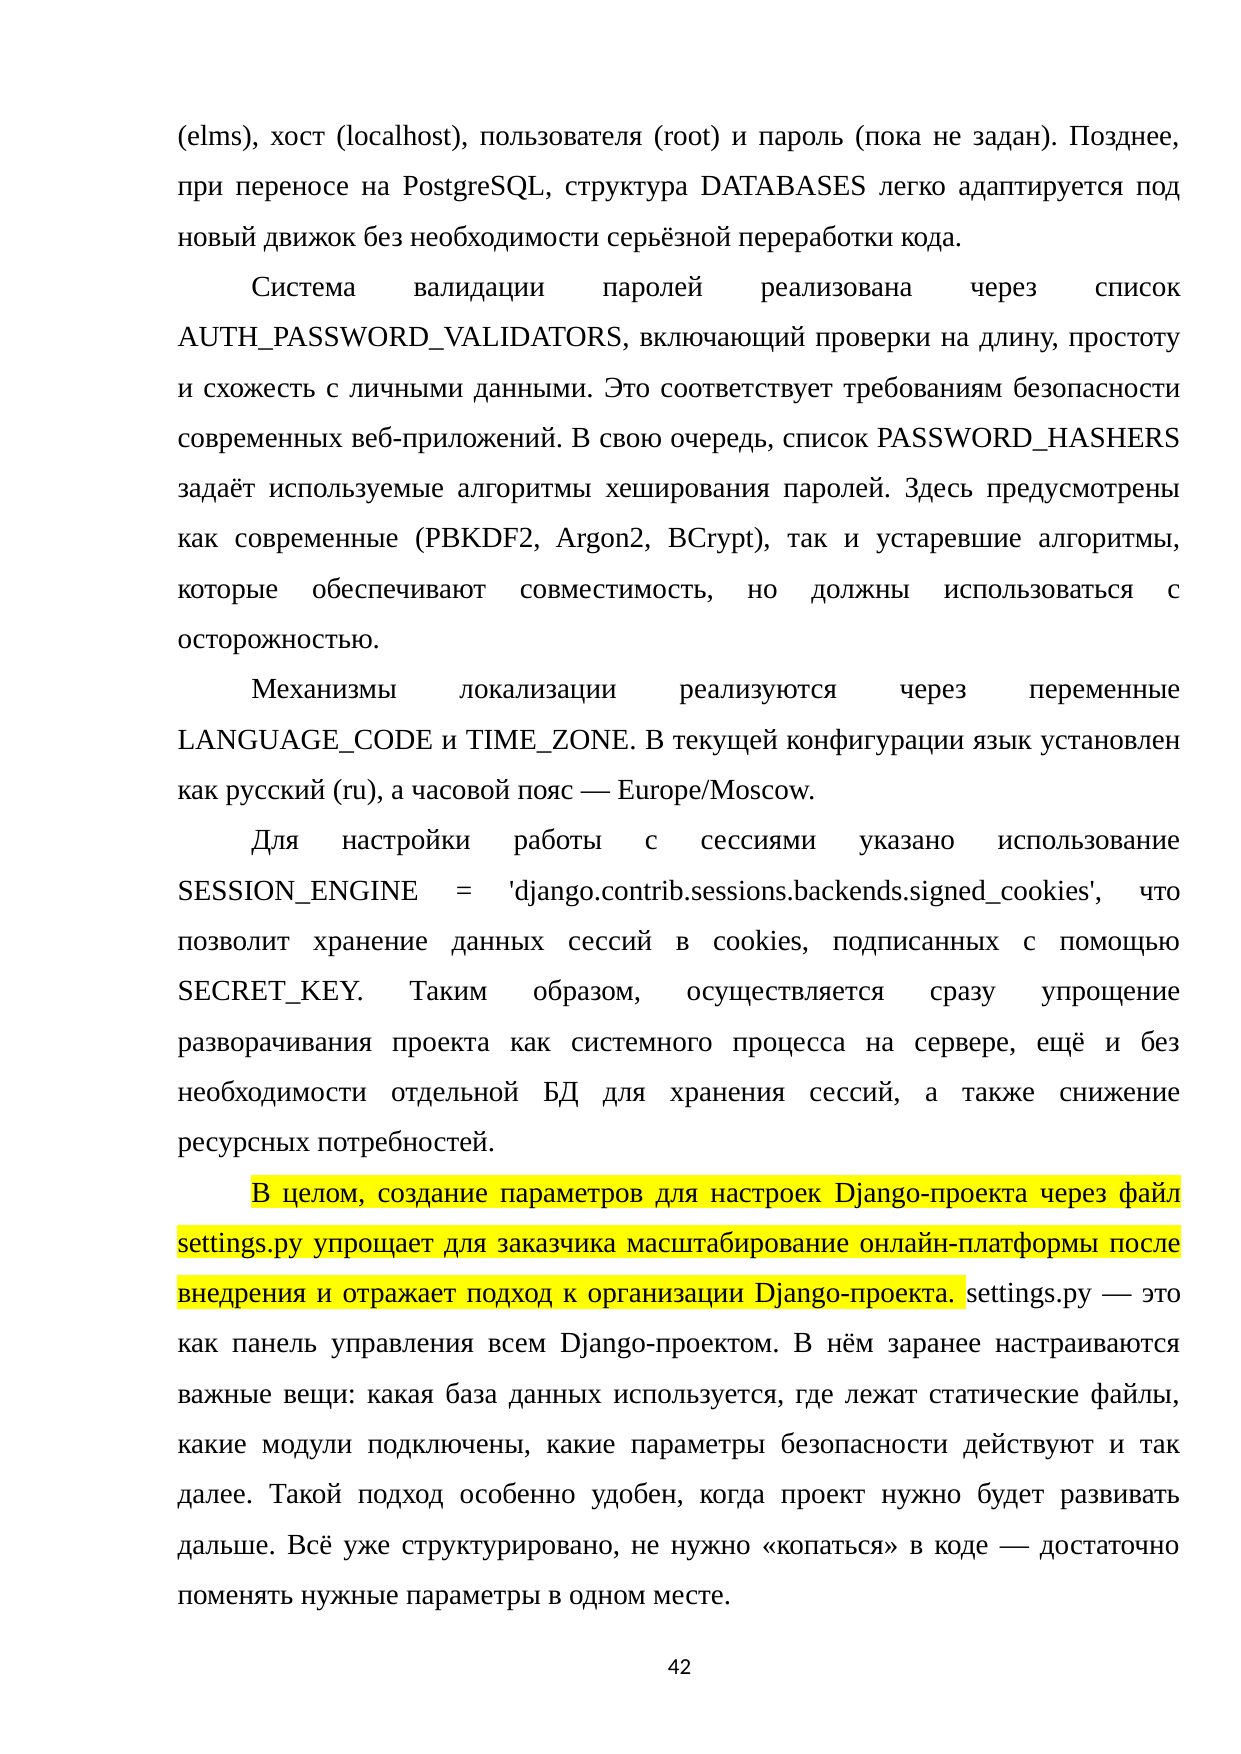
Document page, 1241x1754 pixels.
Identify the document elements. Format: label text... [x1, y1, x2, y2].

text Для настройки работы с сессиями указано использование SESSION_ENGINE = 'django.contrib.sessions.backends.signed_cookies', что позволит хранение данных сессий в cookies, подписанных с помощью SECRET_KEY. Таким образом, осуществляется сразу упрощение разворачивания проекта как системного процесса на сервере, ещё и без необходимости отдельной БД для хранения сессий, а также снижение ресурсных потребностей. [177, 822, 1181, 1158]
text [177, 118, 1181, 252]
text В целом, создание параметров для настроек Django-проекта через файл settings.py упрощает для заказчика масштабирование онлайн-платформы после внедрения и отражает подход к организации Django-проекта. settings.py — это как панель управления всем Django-проектом. В нём заранее настраиваются важные вещи: какая база данных используется, где лежат статические файлы, какие модули подключены, какие параметры безопасности действуют и так далее. Такой подход особенно удобен, когда проект нужно будет развивать дальше. Всё уже структурировано, не нужно «копаться» в коде — достаточно поменять нужные параметры в одном месте. [177, 1175, 1181, 1225]
text Механизмы локализации реализуются через переменные LANGUAGE_CODE и TIME_ZONE. В текущей конфигурации язык установлен как русский (ru), а часовой пояс — Europe/Moscow. [177, 672, 1181, 806]
text В целом, создание параметров для настроек Django-проекта через файл settings.py упрощает для заказчика масштабирование онлайн-платформы после внедрения и отражает подход к организации Django-проекта. settings.py — это как панель управления всем Django-проектом. В нём заранее настраиваются важные вещи: какая база данных используется, где лежат статические файлы, какие модули подключены, какие параметры безопасности действуют и так далее. Такой подход особенно удобен, когда проект нужно будет развивать дальше. Всё уже структурировано, не нужно «копаться» в коде — достаточно поменять нужные параметры в одном месте. [177, 1258, 1181, 1611]
text Система валидации паролей реализована через список AUTH_PASSWORD_VALIDATORS, включающий проверки на длину, простоту и схожесть с личными данными. Это соответствует требованиям безопасности современных веб-приложений. В свою очередь, список PASSWORD_HASHERS задаёт используемые алгоритмы хеширования паролей. Здесь предусмотрены как современные (PBKDF2, Argon2, BCrypt), так и устаревшие алгоритмы, которые обеспечивают совместимость, но должны использоваться с осторожностью. [177, 269, 1181, 655]
